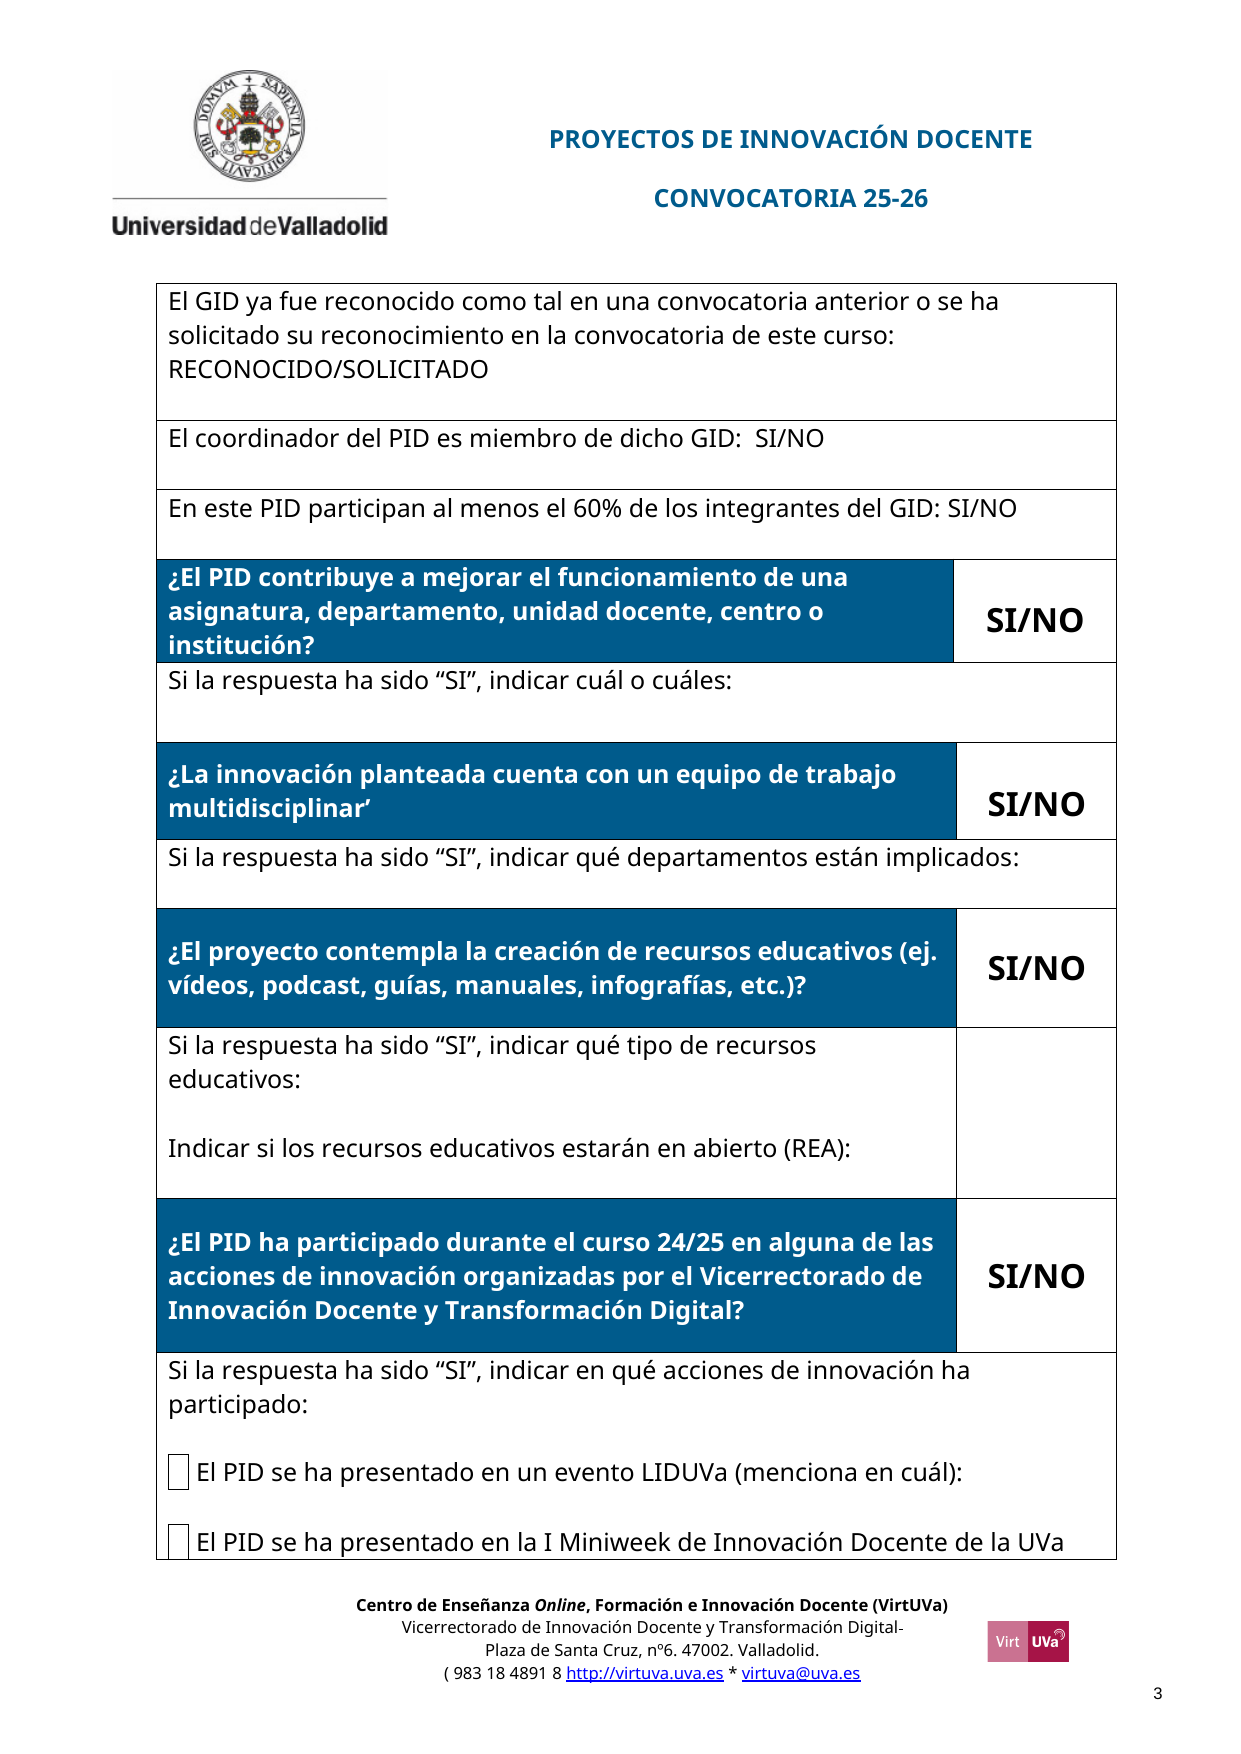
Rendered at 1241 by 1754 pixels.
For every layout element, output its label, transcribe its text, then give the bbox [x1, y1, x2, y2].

table_cell SI/NO [957, 743, 1116, 839]
picture [112, 70, 389, 235]
table_cell [957, 1028, 1116, 1198]
table_cell SI/NO [957, 909, 1116, 1027]
table_cell ¿El PID ha participado durante el curso 24/25 en alguna de las acciones de innovación organizadas por el Vicerrectorado de Innovación Docente y Transformación Digital? [157, 1199, 956, 1352]
table_cell Si la respuesta ha sido “SI”, indicar cuál o cuáles: [157, 663, 1116, 742]
table_cell El coordinador del PID es miembro de dicho GID: SI/NO [157, 421, 1116, 489]
table_cell Si la respuesta ha sido “SI”, indicar qué tipo de recursos educativos: Indicar si los recursos educativos estarán en abierto (REA): [157, 1028, 956, 1198]
table_cell ¿La innovación planteada cuenta con un equipo de trabajo multidisciplinar’ [157, 743, 956, 839]
table_cell El GID ya fue reconocido como tal en una convocatoria anterior o se ha solicitado su reconocimiento en la convocatoria de este curso: RECONOCIDO/SOLICITADO [157, 284, 1116, 420]
table_cell ¿El proyecto contempla la creación de recursos educativos (ej. vídeos, podcast, guías, manuales, infografías, etc.)? [157, 909, 956, 1027]
table_cell SI/NO [957, 1199, 1116, 1352]
picture [987, 1621, 1069, 1662]
table_cell SI/NO [954, 560, 1116, 662]
table_cell En este PID participan al menos el 60% de los integrantes del GID: SI/NO [157, 490, 1116, 558]
table_cell ¿El PID contribuye a mejorar el funcionamiento de una asignatura, departamento, unidad docente, centro o institución? [157, 560, 953, 662]
table_cell Si la respuesta ha sido “SI”, indicar qué departamentos están implicados: [157, 840, 1116, 908]
